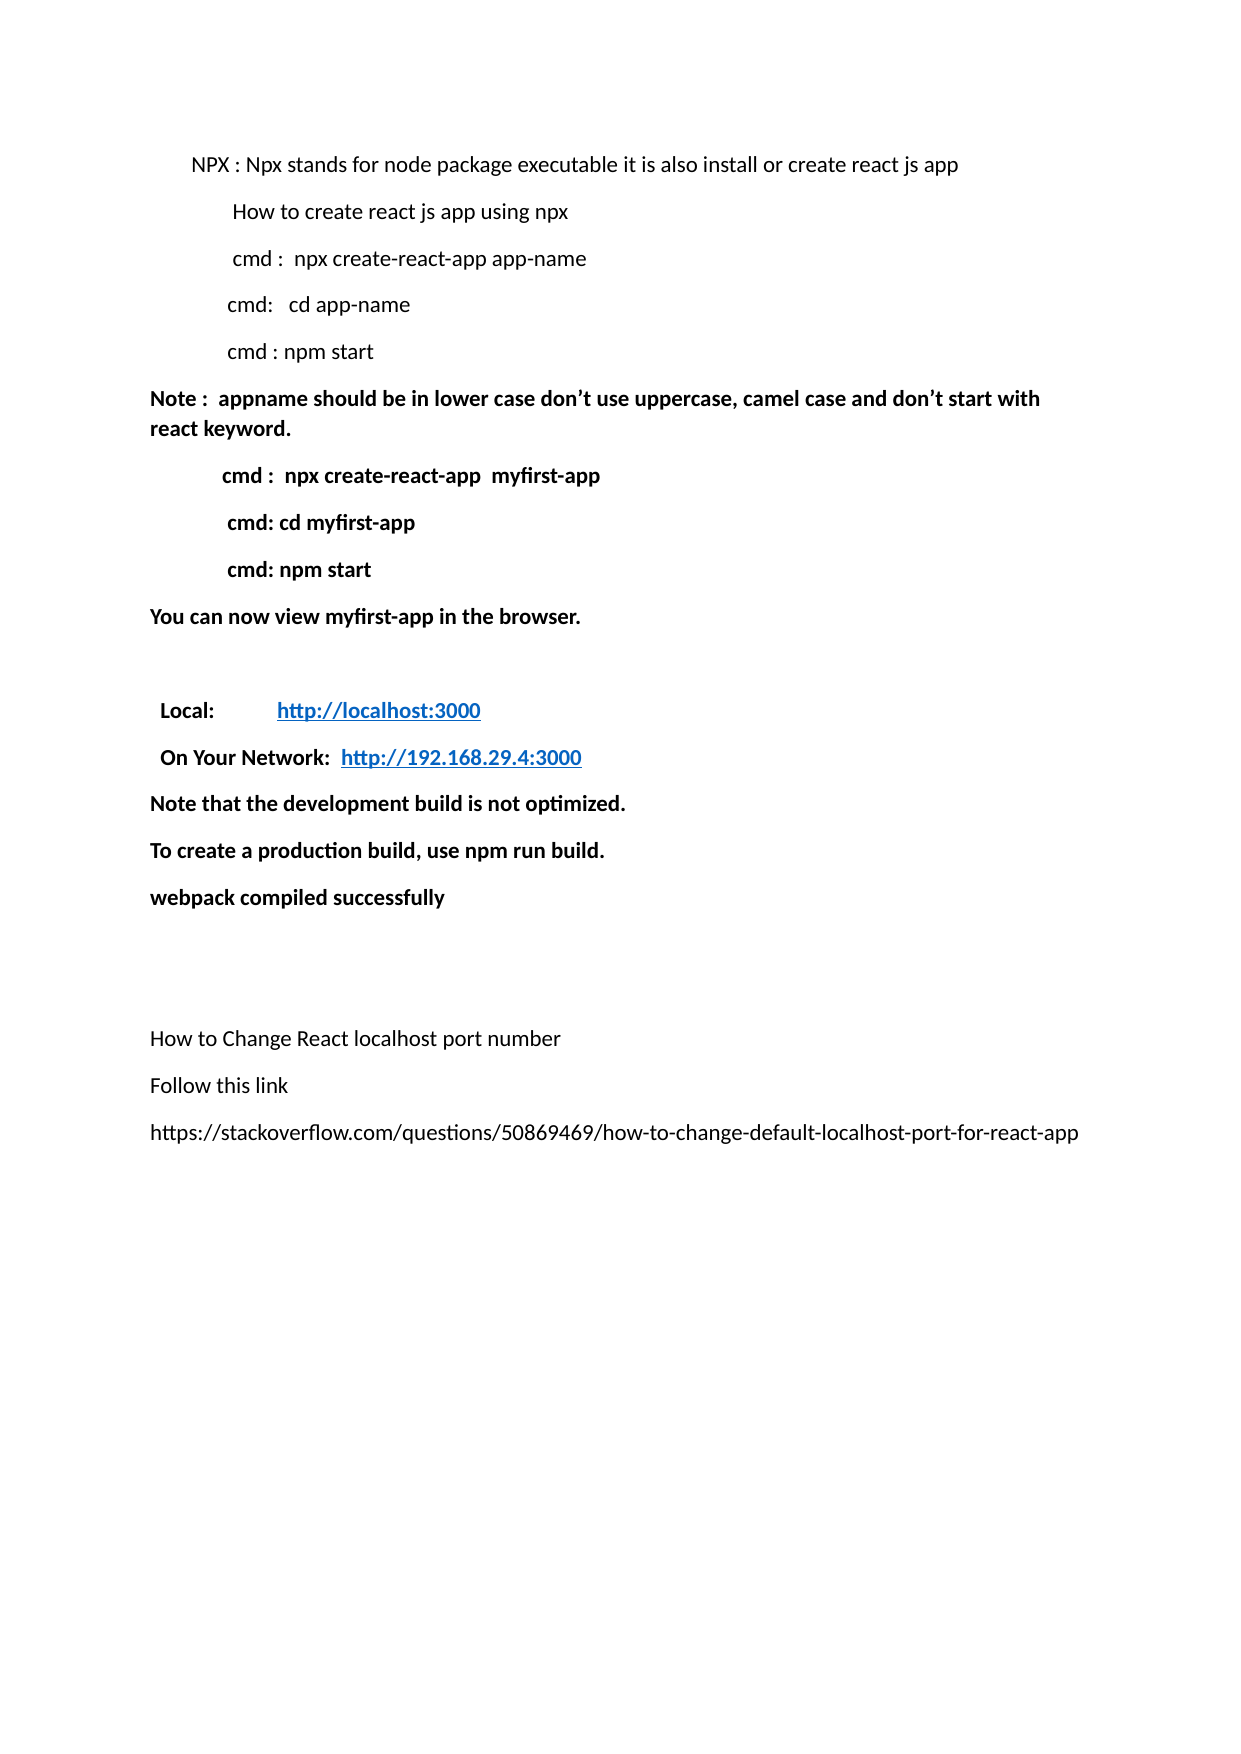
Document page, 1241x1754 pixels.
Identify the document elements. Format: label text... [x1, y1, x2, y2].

text How to Change React localhost port number [150, 1024, 1090, 1052]
text cmd: cd app-name [150, 291, 1090, 319]
text cmd : npx create-react-app app-name [150, 244, 1090, 272]
text Note : appname should be in lower case don’t use uppercase, camel case and don’t start with react keyword. [150, 384, 1090, 443]
text NPX : Npx stands for node package executable it is also install or create react js app [150, 150, 1090, 178]
text Follow this link [150, 1071, 1090, 1099]
text https://stackoverflow.com/questions/50869469/how-to-change-default-localhost-port-for-react-app [150, 1118, 1090, 1146]
text To create a production build, use npm run build. [150, 836, 1090, 864]
text cmd : npx create-react-app myfirst-app [150, 461, 1090, 489]
text On Your Network: http://192.168.29.4:3000 [150, 743, 1090, 771]
text cmd: npm start [150, 555, 1090, 583]
text How to create react js app using npx [150, 197, 1090, 225]
text You can now view myfirst-app in the browser. [150, 602, 1090, 630]
text webpack compiled successfully [150, 883, 1090, 911]
text Note that the development build is not optimized. [150, 789, 1090, 818]
text Local: http://localhost:3000 [150, 696, 1090, 724]
text cmd : npm start [150, 337, 1090, 366]
text cmd: cd myfirst-app [150, 508, 1090, 536]
